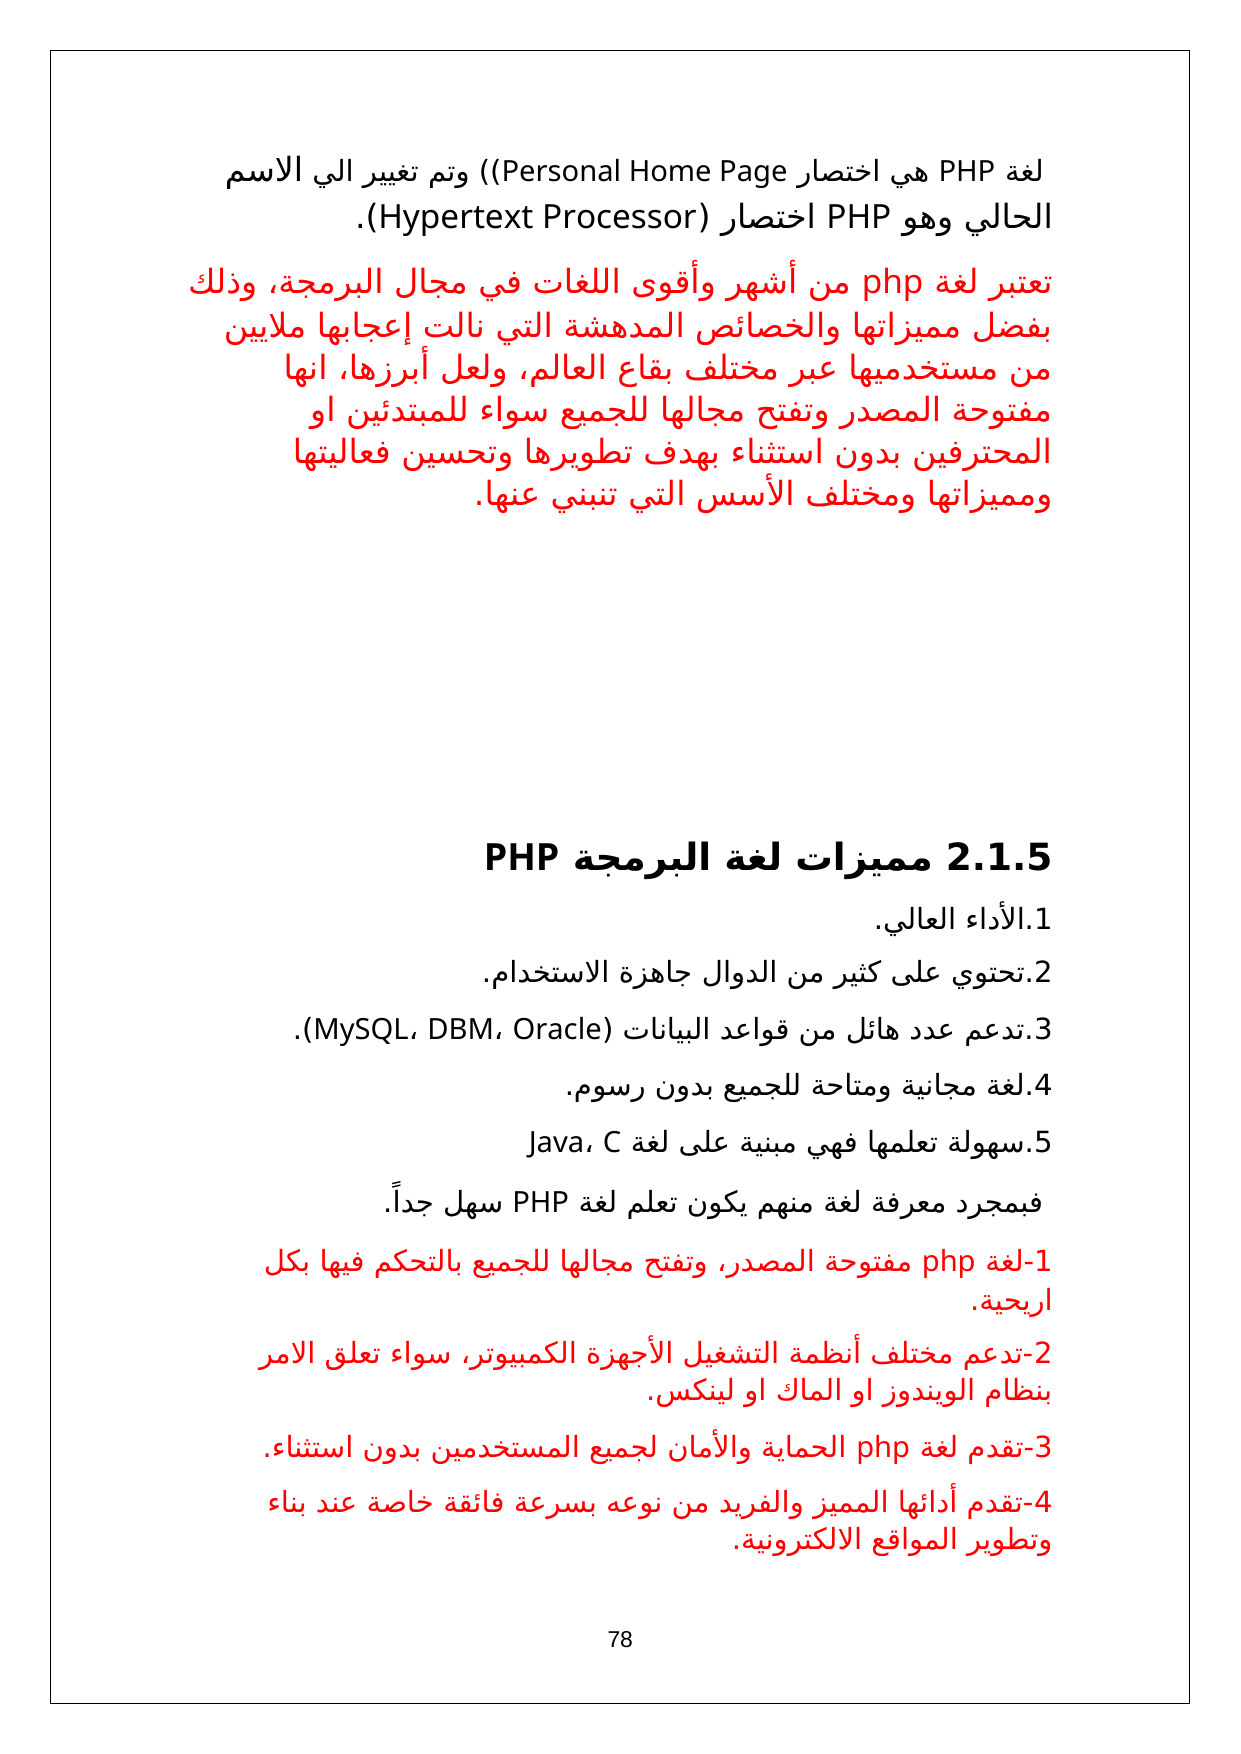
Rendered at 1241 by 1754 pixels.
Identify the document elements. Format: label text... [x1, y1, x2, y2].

text 2.1.5 مميزات لغة البرمجة PHP [187, 830, 1053, 881]
text 2.تحتوي على كثير من الدوال جاهزة الاستخدام. [187, 955, 1053, 989]
text لغة PHP هي اختصار Personal Home Page)) وتم تغيير الي الاسم الحالي وهو PHP اختصار (Hypertext Processor). [187, 150, 1053, 238]
text تعتبر لغة php من أشهر وأقوى اللغات في مجال البرمجة، وذلك بفضل مميزاتها والخصائص المدهشة التي نالت إعجابها ملايين من مستخدميها عبر مختلف بقاع العالم، ولعل أبرزها، انها مفتوحة المصدر وتفتح مجالها للجميع سواء للمبتدئين او المحترفين بدون استثناء بهدف تطويرها وتحسين فعاليتها ومميزاتها ومختلف الأسس التي تنبني عنها. [187, 258, 1053, 513]
text 4.لغة مجانية ومتاحة للجميع بدون رسوم. [187, 1068, 1053, 1102]
text فبمجرد معرفة لغة منهم يكون تعلم لغة PHP سهل جداً. [187, 1181, 1053, 1221]
text 4-تقدم أدائها المميز والفريد من نوعه بسرعة فائقة خاصة عند بناء وتطوير المواقع الالكترونية. [187, 1486, 1053, 1556]
text 1.الأداء العالي. [187, 902, 1053, 936]
text 2-تدعم مختلف أنظمة التشغيل الأجهزة الكمبيوتر، سواء تعلق الامر بنظام الويندوز او الماك او لينكس. [187, 1336, 1053, 1407]
text 1-لغة php مفتوحة المصدر، وتفتح مجالها للجميع بالتحكم فيها بكل اريحية. [187, 1240, 1053, 1317]
text 3-تقدم لغة php الحماية والأمان لجميع المستخدمين بدون استثناء. [187, 1426, 1053, 1466]
text 3.تدعم عدد هائل من قواعد البيانات (MySQL، DBM، Oracle). [187, 1009, 1053, 1048]
text 5.سهولة تعلمها فهي مبنية على لغة Java، C [187, 1121, 1053, 1161]
